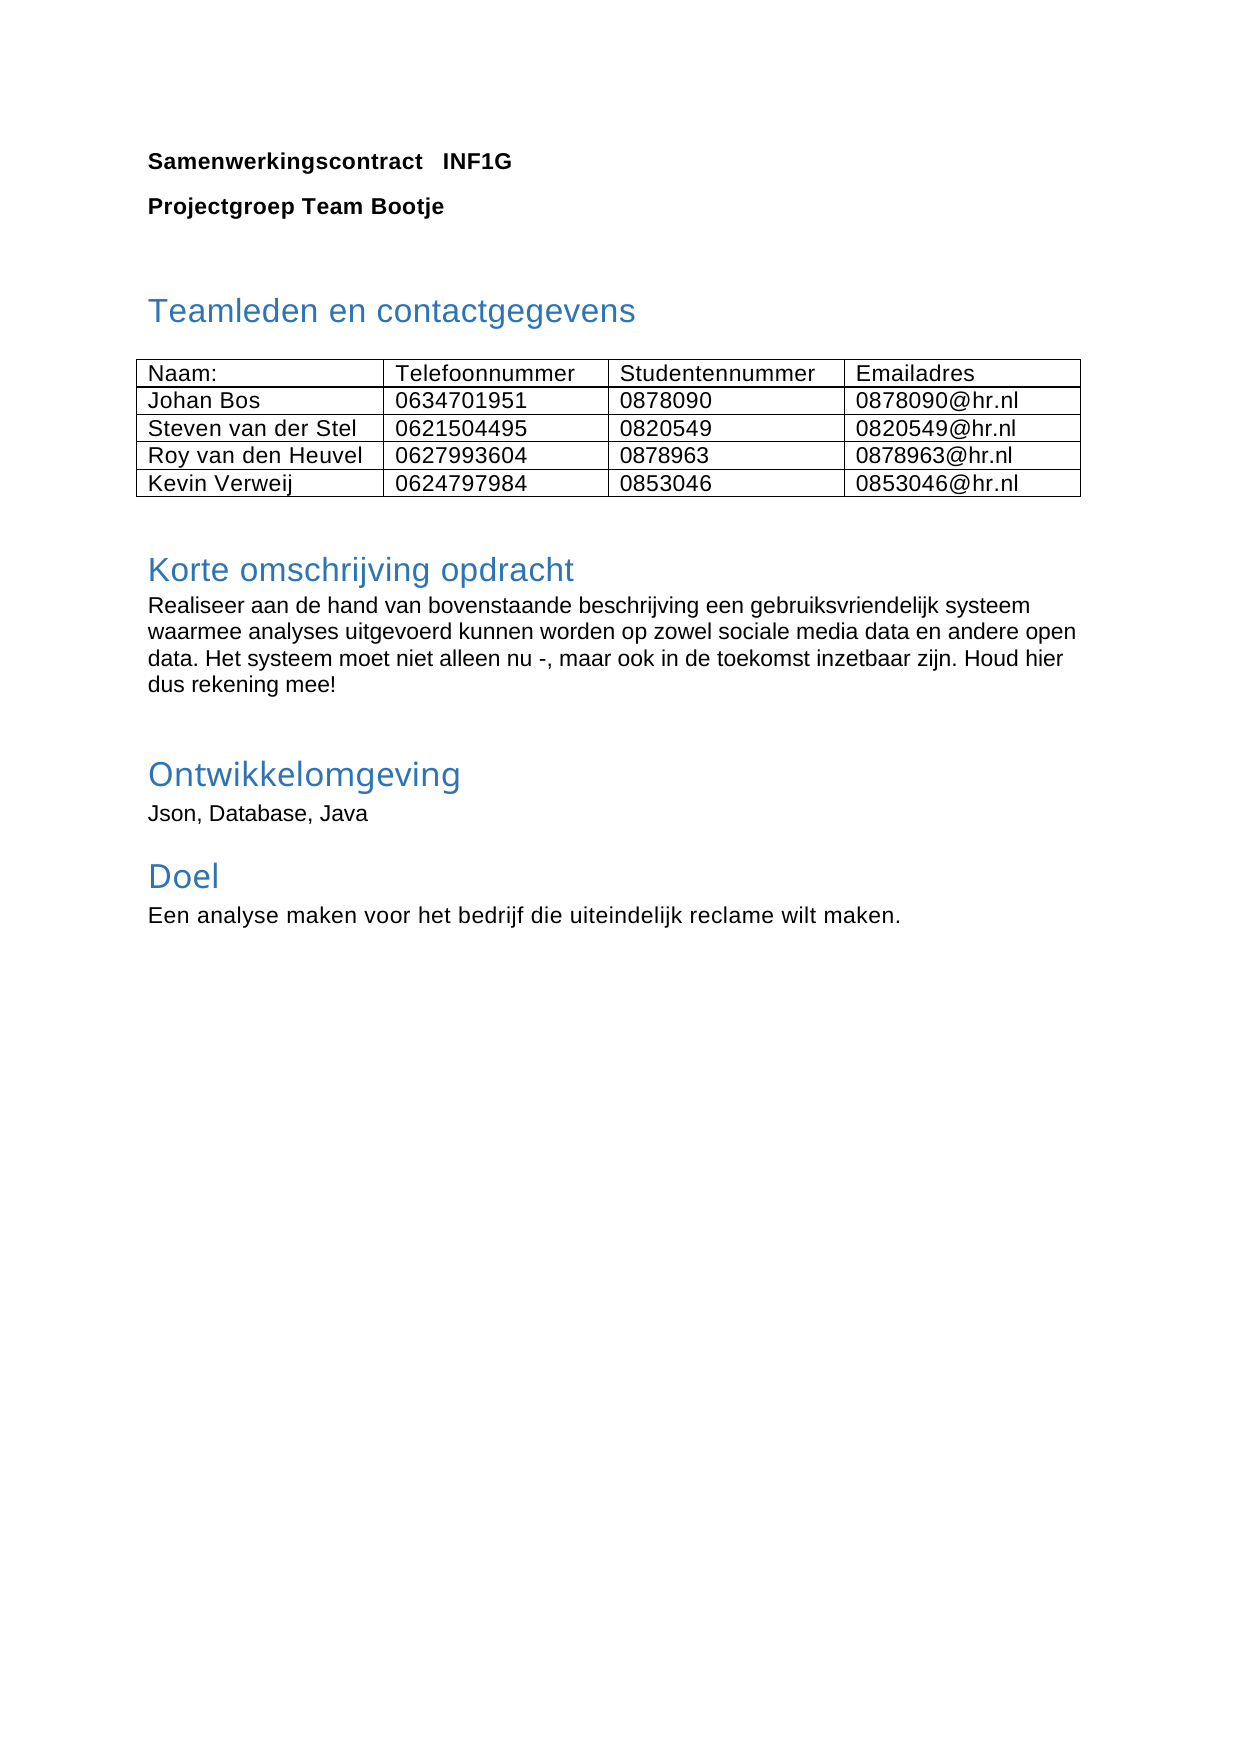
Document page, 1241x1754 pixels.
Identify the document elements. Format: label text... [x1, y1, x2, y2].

subtitle Doel [148, 853, 1093, 899]
text Projectgroep Team Bootje [148, 193, 1093, 219]
table_cell Roy van den Heuvel [137, 442, 383, 469]
text Een analyse maken voor het bedrijf die uiteindelijk reclame wilt maken. [148, 902, 1093, 928]
table_cell 0820549 [609, 415, 844, 441]
table_cell 0634701951 [384, 388, 608, 414]
text Json, Database, Java [148, 800, 1093, 826]
table_cell 0878963 [609, 442, 844, 469]
table_cell 0627993604 [384, 442, 608, 469]
subtitle Teamleden en contactgegevens [148, 291, 1093, 330]
table_cell Steven van der Stel [137, 415, 383, 441]
table_cell 0878090 [609, 388, 844, 414]
subtitle Korte omschrijving opdracht [148, 551, 1093, 589]
table_header Emailadres [845, 360, 1080, 386]
table_cell 0820549@hr.nl [845, 415, 1080, 441]
text Samenwerkingscontract INF1G [148, 148, 1093, 174]
table_cell 0853046 [609, 470, 844, 496]
subtitle Ontwikkelomgeving [148, 751, 1093, 796]
table_cell 0853046@hr.nl [845, 470, 1080, 496]
text Realiseer aan de hand van bovenstaande beschrijving een gebruiksvriendelijk systeem waarmee analyses uitgevoerd kunnen worden op zowel sociale media data en andere open data. Het systeem moet niet alleen nu -, maar ook in de toekomst inzetbaar zijn. Houd hier dus rekening mee! [148, 592, 1093, 697]
table_cell 0624797984 [384, 470, 608, 496]
table_header Studentennummer [609, 360, 844, 386]
table_cell 0878963@hr.nl [845, 442, 1080, 469]
table_cell Kevin Verweij [137, 470, 383, 496]
table_cell 0878090@hr.nl [845, 388, 1080, 414]
table_header Naam: [137, 360, 383, 386]
table_cell 0621504495 [384, 415, 608, 441]
table_cell Johan Bos [137, 388, 383, 414]
table_header Telefoonnummer [384, 360, 608, 386]
